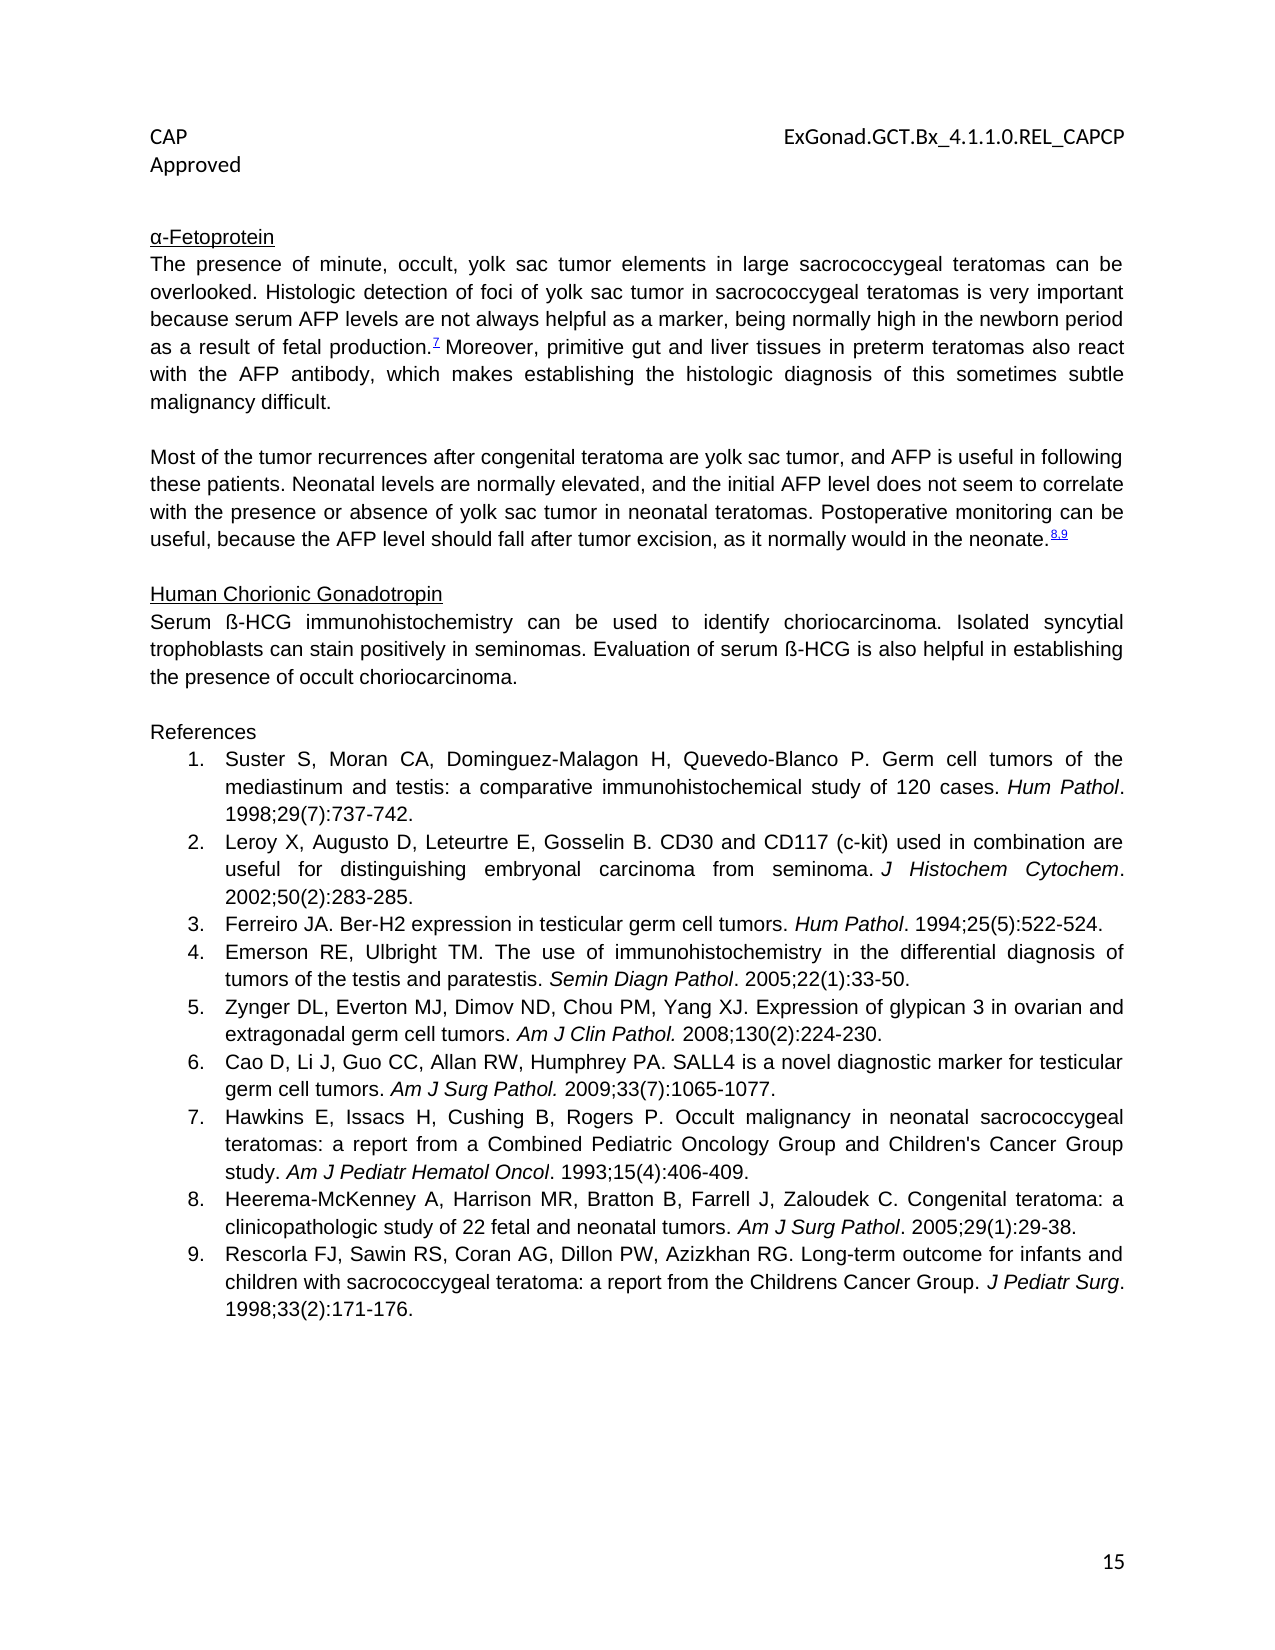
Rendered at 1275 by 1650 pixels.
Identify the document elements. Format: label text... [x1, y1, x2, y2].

list Zynger DL, Everton MJ, Dimov ND, Chou PM, Yang XJ. Expression of glypican 3 in ovarian and extragonadal germ cell tumors. Am J Clin Pathol. 2008;130(2):224-230. [187, 995, 1125, 1046]
list Rescorla FJ, Sawin RS, Coran AG, Dillon PW, Azizkhan RG. Long-term outcome for infants and children with sacrococcygeal teratoma: a report from the Childrens Cancer Group. J Pediatr Surg. 1998;33(2):171-176. [187, 1242, 1125, 1321]
text Human Chorionic Gonadotropin [150, 582, 1125, 606]
list Leroy X, Augusto D, Leteurtre E, Gosselin B. CD30 and CD117 (c-kit) used in combination are useful for distinguishing embryonal carcinoma from seminoma. J Histochem Cytochem. 2002;50(2):283-285. [187, 830, 1125, 909]
list Suster S, Moran CA, Dominguez-Malagon H, Quevedo-Blanco P. Germ cell tumors of the mediastinum and testis: a comparative immunohistochemical study of 120 cases. Hum Pathol. 1998;29(7):737-742. [187, 747, 1125, 826]
list Emerson RE, Ulbright TM. The use of immunohistochemistry in the differential diagnosis of tumors of the testis and paratestis. Semin Diagn Pathol. 2005;22(1):33-50. [187, 940, 1125, 991]
list Cao D, Li J, Guo CC, Allan RW, Humphrey PA. SALL4 is a novel diagnostic marker for testicular germ cell tumors. Am J Surg Pathol. 2009;33(7):1065-1077. [187, 1050, 1125, 1101]
text α-Fetoprotein [150, 225, 1125, 249]
text Most of the tumor recurrences after congenital teratoma are yolk sac tumor, and AFP is useful in following these patients. Neonatal levels are normally elevated, and the initial AFP level does not seem to correlate with the presence or absence of yolk sac tumor in neonatal teratomas. Postoperative monitoring can be useful, because the AFP level should fall after tumor excision, as it normally would in the neonate.8,9 [150, 445, 1125, 551]
text Serum ß-HCG immunohistochemistry can be used to identify choriocarcinoma. Isolated syncytial trophoblasts can stain positively in seminomas. Evaluation of serum ß-HCG is also helpful in establishing the presence of occult choriocarcinoma. [150, 610, 1125, 689]
text The presence of minute, occult, yolk sac tumor elements in large sacrococcygeal teratomas can be overlooked. Histologic detection of foci of yolk sac tumor in sacrococcygeal teratomas is very important because serum AFP levels are not always helpful as a marker, being normally high in the newborn period as a result of fetal production.7 Moreover, primitive gut and liver tissues in preterm teratomas also react with the AFP antibody, which makes establishing the histologic diagnosis of this sometimes subtle malignancy difficult. [150, 252, 1125, 414]
list Heerema-McKenney A, Harrison MR, Bratton B, Farrell J, Zaloudek C. Congenital teratoma: a clinicopathologic study of 22 fetal and neonatal tumors. Am J Surg Pathol. 2005;29(1):29-38. [187, 1187, 1125, 1239]
list Hawkins E, Issacs H, Cushing B, Rogers P. Occult malignancy in neonatal sacrococcygeal teratomas: a report from a Combined Pediatric Oncology Group and Children's Cancer Group study. Am J Pediatr Hematol Oncol. 1993;15(4):406-409. [187, 1105, 1125, 1184]
list Ferreiro JA. Ber-H2 expression in testicular germ cell tumors. Hum Pathol. 1994;25(5):522-524. [187, 912, 1125, 936]
text References [150, 720, 1125, 744]
